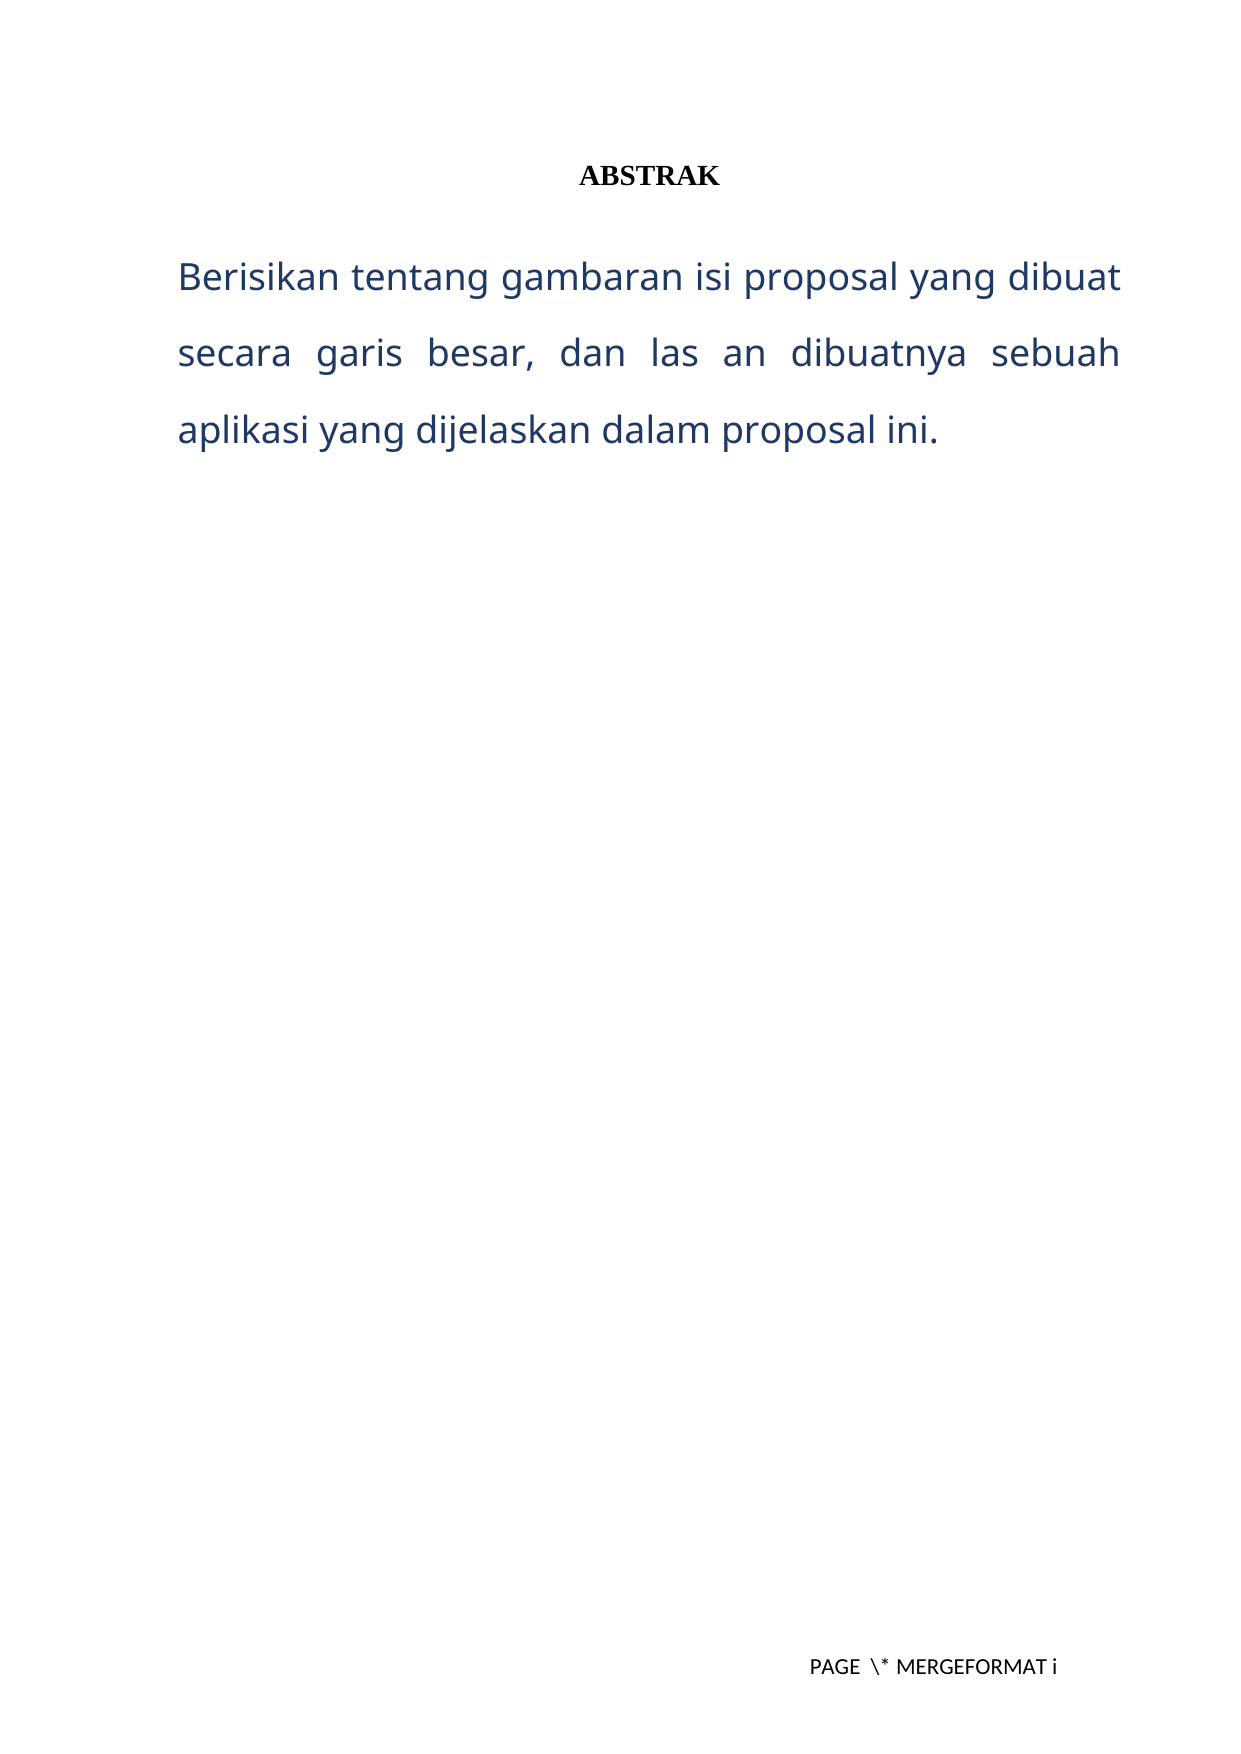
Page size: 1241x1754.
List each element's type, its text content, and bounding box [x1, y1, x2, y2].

subtitle ABSTRAK [177, 158, 1122, 191]
